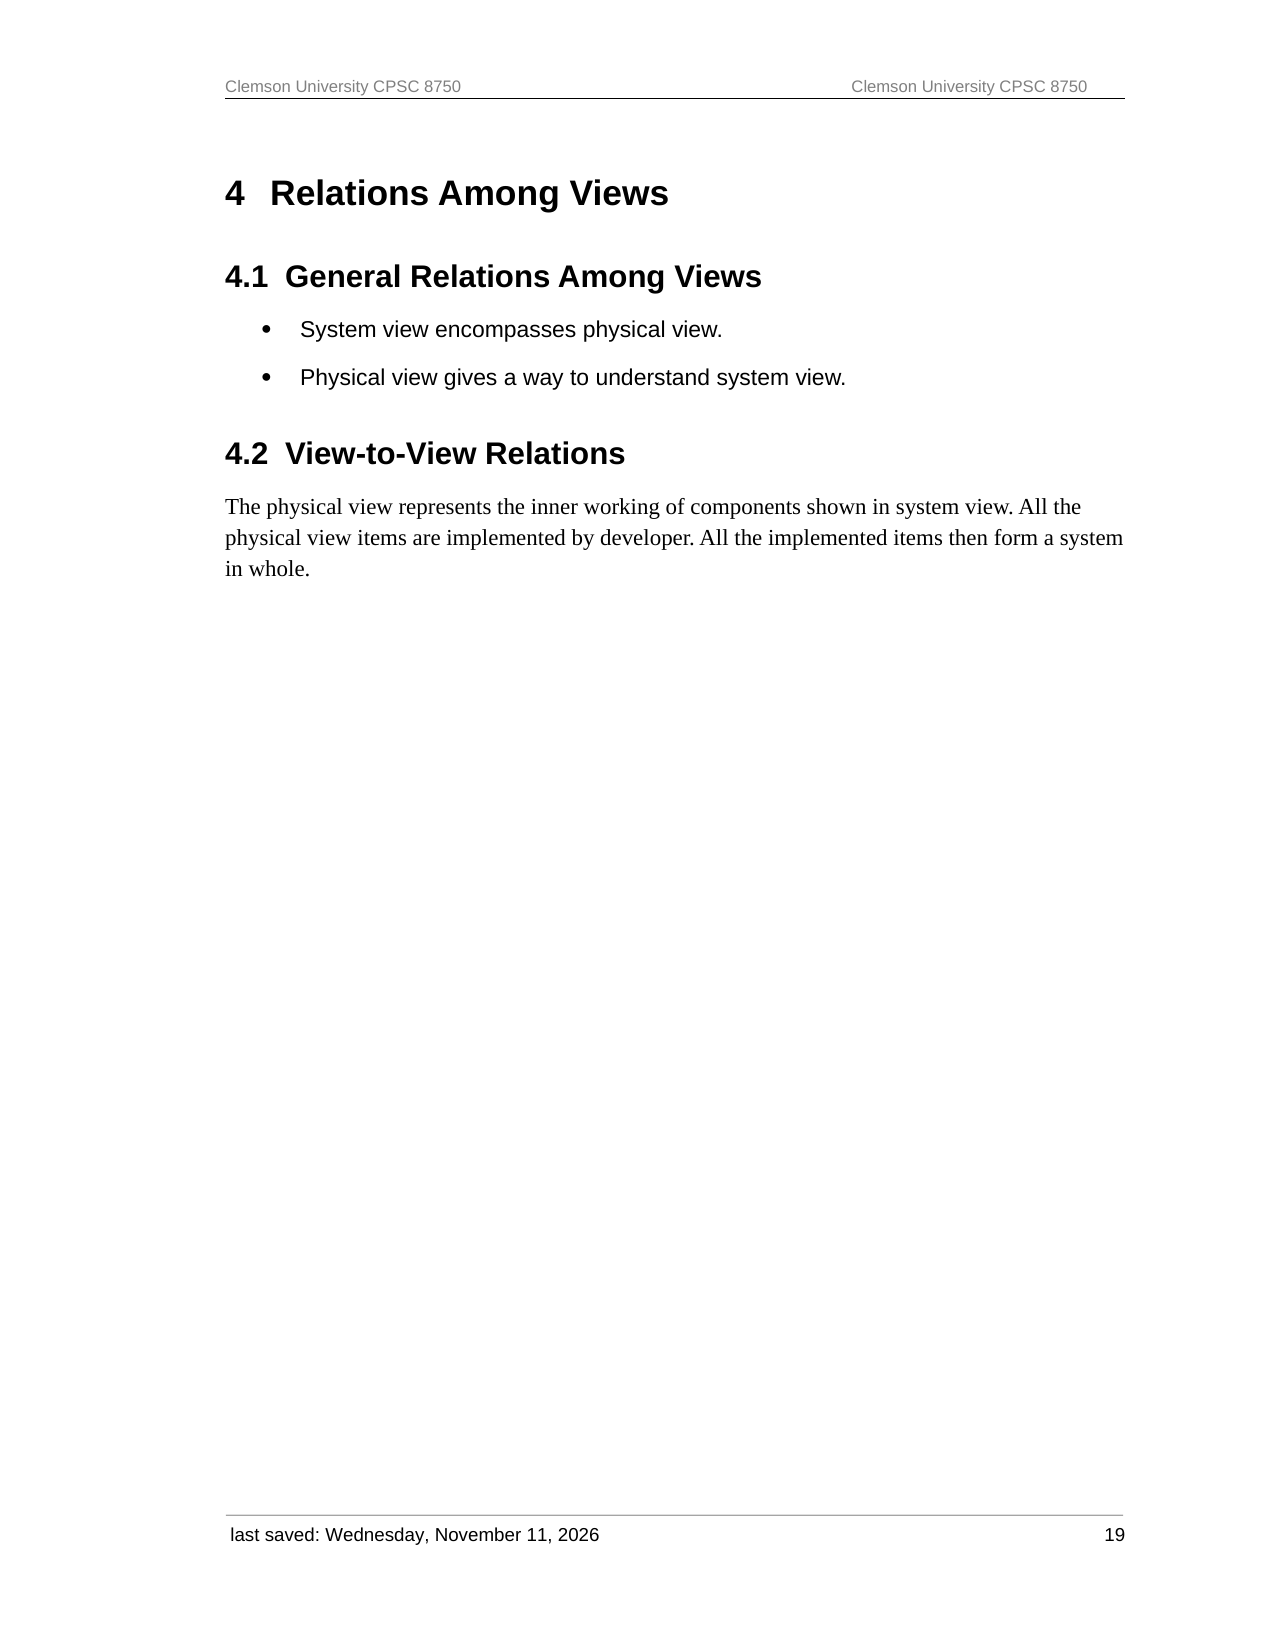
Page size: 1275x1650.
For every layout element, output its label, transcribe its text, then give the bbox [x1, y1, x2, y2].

subtitle View-to-View Relations [225, 432, 1125, 471]
list System view encompasses physical view. [262, 311, 1125, 342]
text The physical view represents the inner working of components shown in system view. All the physical view items are implemented by developer. All the implemented items then form a system in whole. [225, 488, 1125, 582]
subtitle Relations Among Views [225, 157, 1125, 213]
subtitle General Relations Among Views [225, 255, 1125, 294]
list Physical view gives a way to understand system view. [262, 359, 1125, 390]
